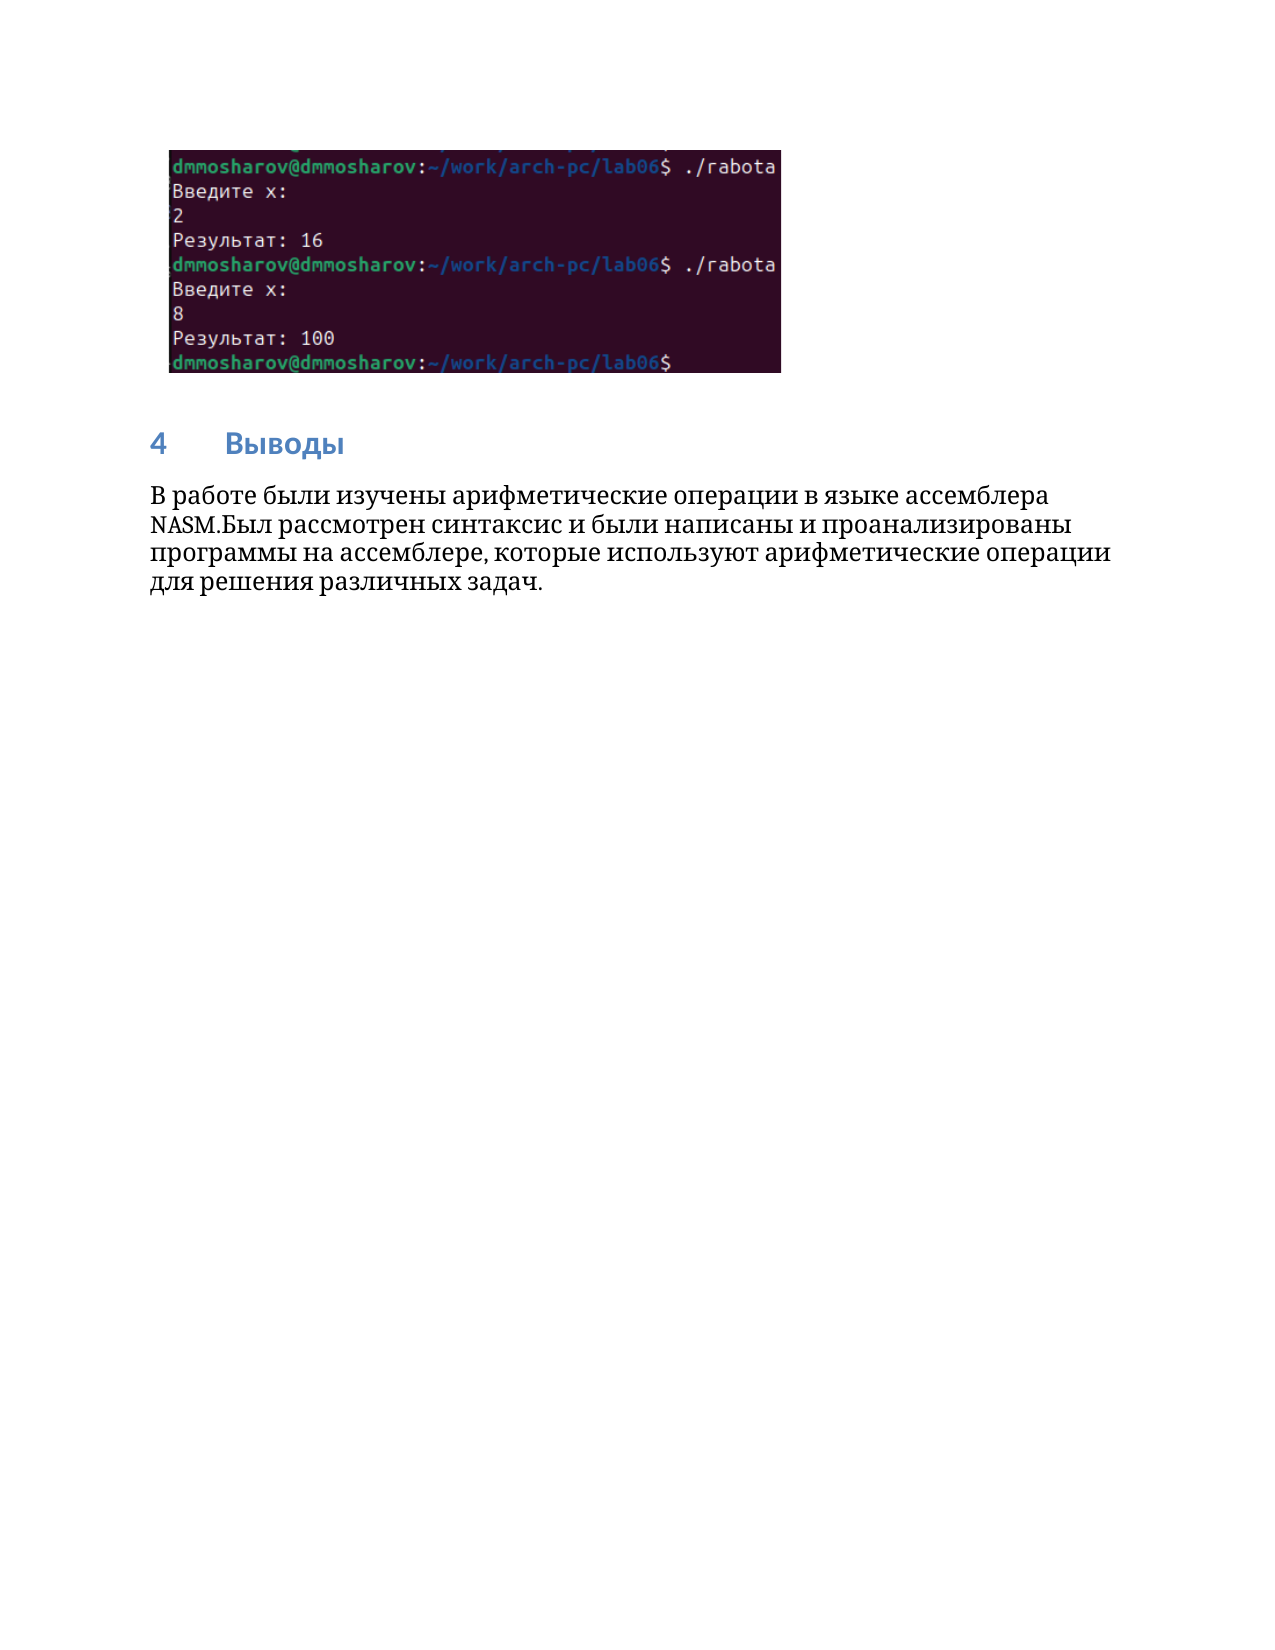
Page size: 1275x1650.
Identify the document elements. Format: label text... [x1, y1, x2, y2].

subtitle 4 Выводы [150, 422, 1125, 463]
text В работе были изучены арифметические операции в языке ассемблера NASM.Был рассмотрен синтаксис и были написаны и проанализированы программы на ассемблере, которые используют арифметические операции для решения различных задач. [150, 482, 1125, 597]
picture [168, 150, 782, 373]
